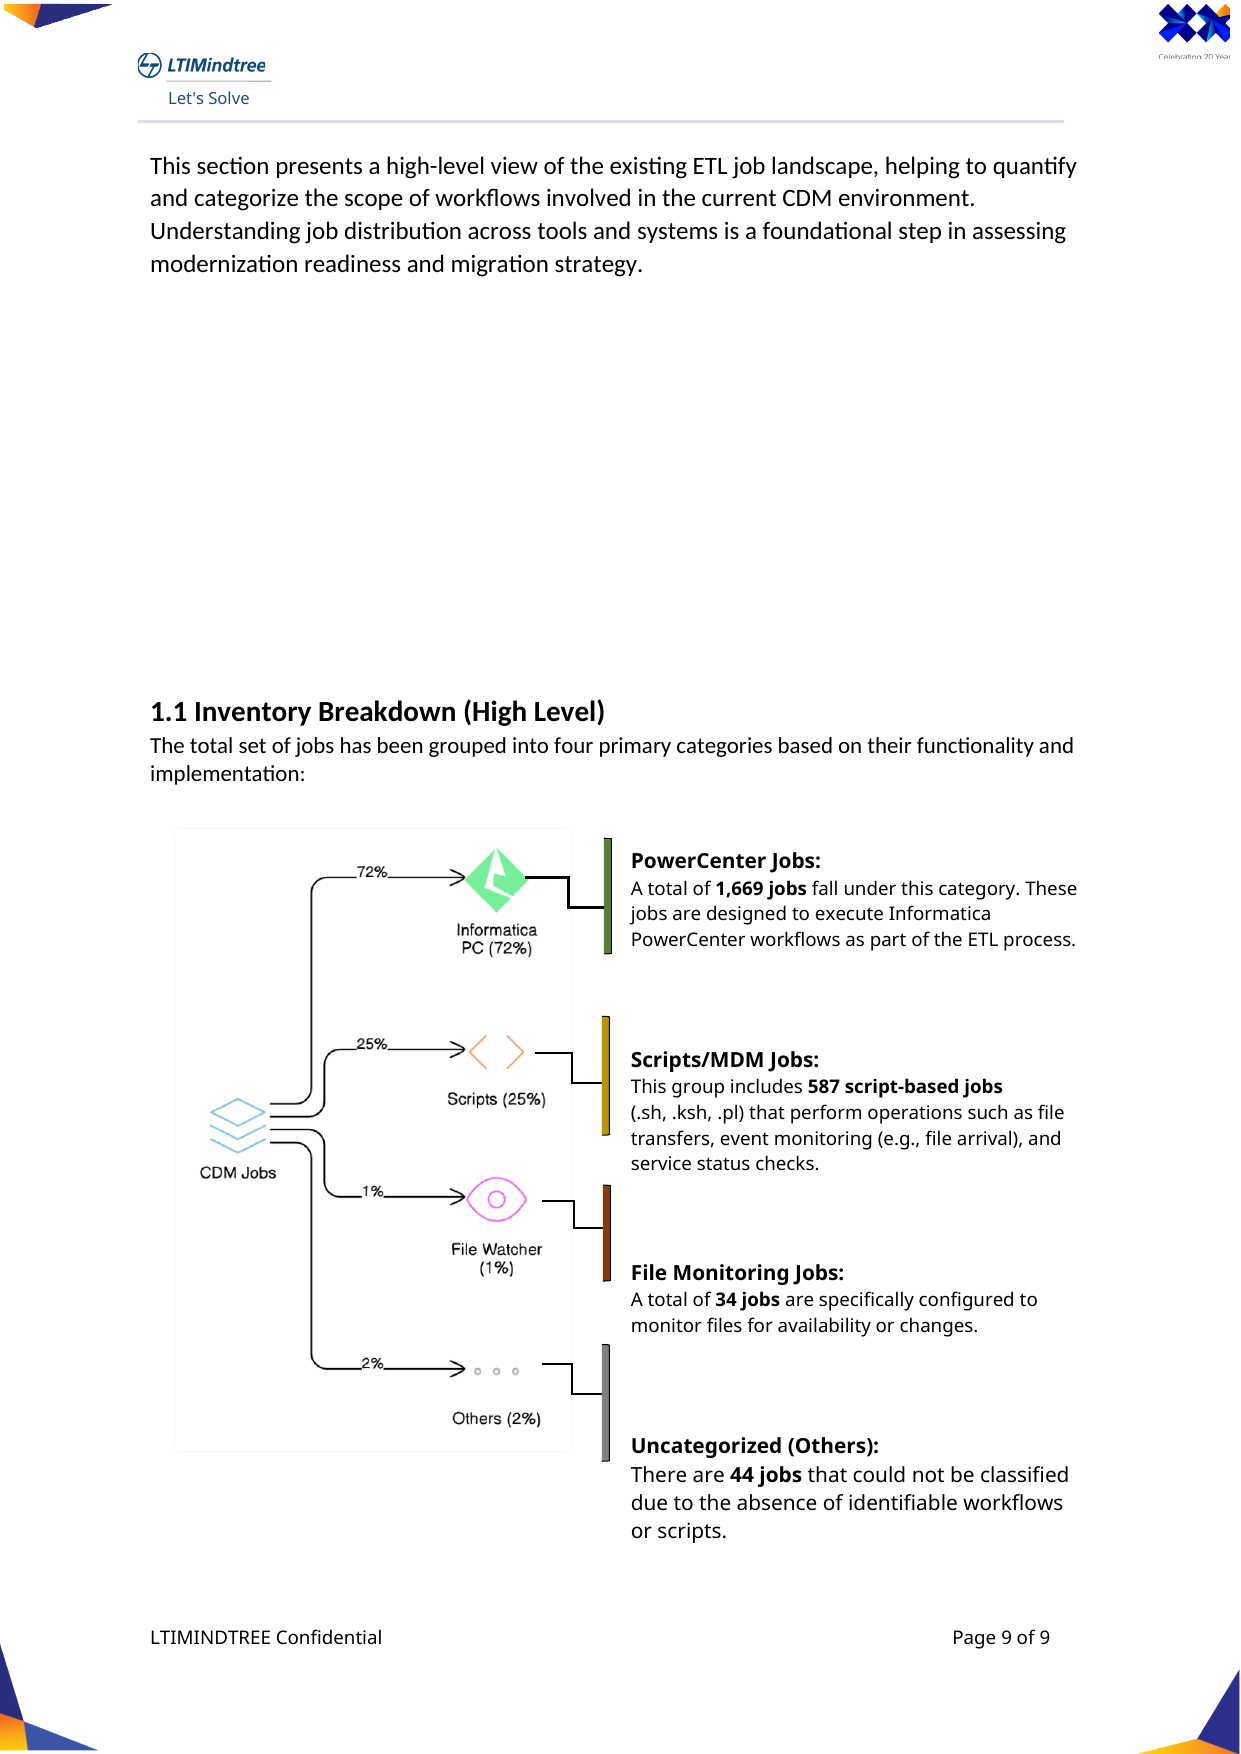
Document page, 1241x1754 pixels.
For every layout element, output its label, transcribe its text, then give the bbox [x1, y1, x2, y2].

picture [189, 843, 557, 1437]
picture [1134, 1670, 1241, 1754]
text This section presents a high-level view of the existing ETL job landscape, helping to quantify and categorize the scope of workflows involved in the current CDM environment. Understanding job distribution across tools and systems is a foundational step in assessing modernization readiness and migration strategy. [150, 150, 1090, 278]
text 1.1 Inventory Breakdown (High Level) [150, 693, 1090, 729]
text The total set of jobs has been grouped into four primary categories based on their functionality and implementation: [150, 731, 1090, 787]
table_header [150, 815, 619, 1545]
table_cell Training/Informational [169, 823, 577, 1457]
table_header PowerCenter Jobs: A total of 1,669 jobs fall under this category. These jobs are designed to execute Informatica PowerCenter workflows as part of the ETL process. Scripts/MDM Jobs: This group includes 587 script-based jobs (.sh, .ksh, .pl) that perform operations such as file transfers, event monitoring (e.g., file arrival), and service status checks. File Monitoring Jobs: A total of 34 jobs are specifically configured to monitor files for availability or changes. Uncategorized (Others): There are 44 jobs that could not be classified due to the absence of identifiable workflows or scripts. [619, 815, 1088, 1545]
picture [3, 0, 113, 100]
picture [137, 53, 265, 78]
picture [0, 1641, 98, 1754]
picture [1158, 4, 1230, 59]
table_cell Landing layer tables [165, 819, 581, 1461]
